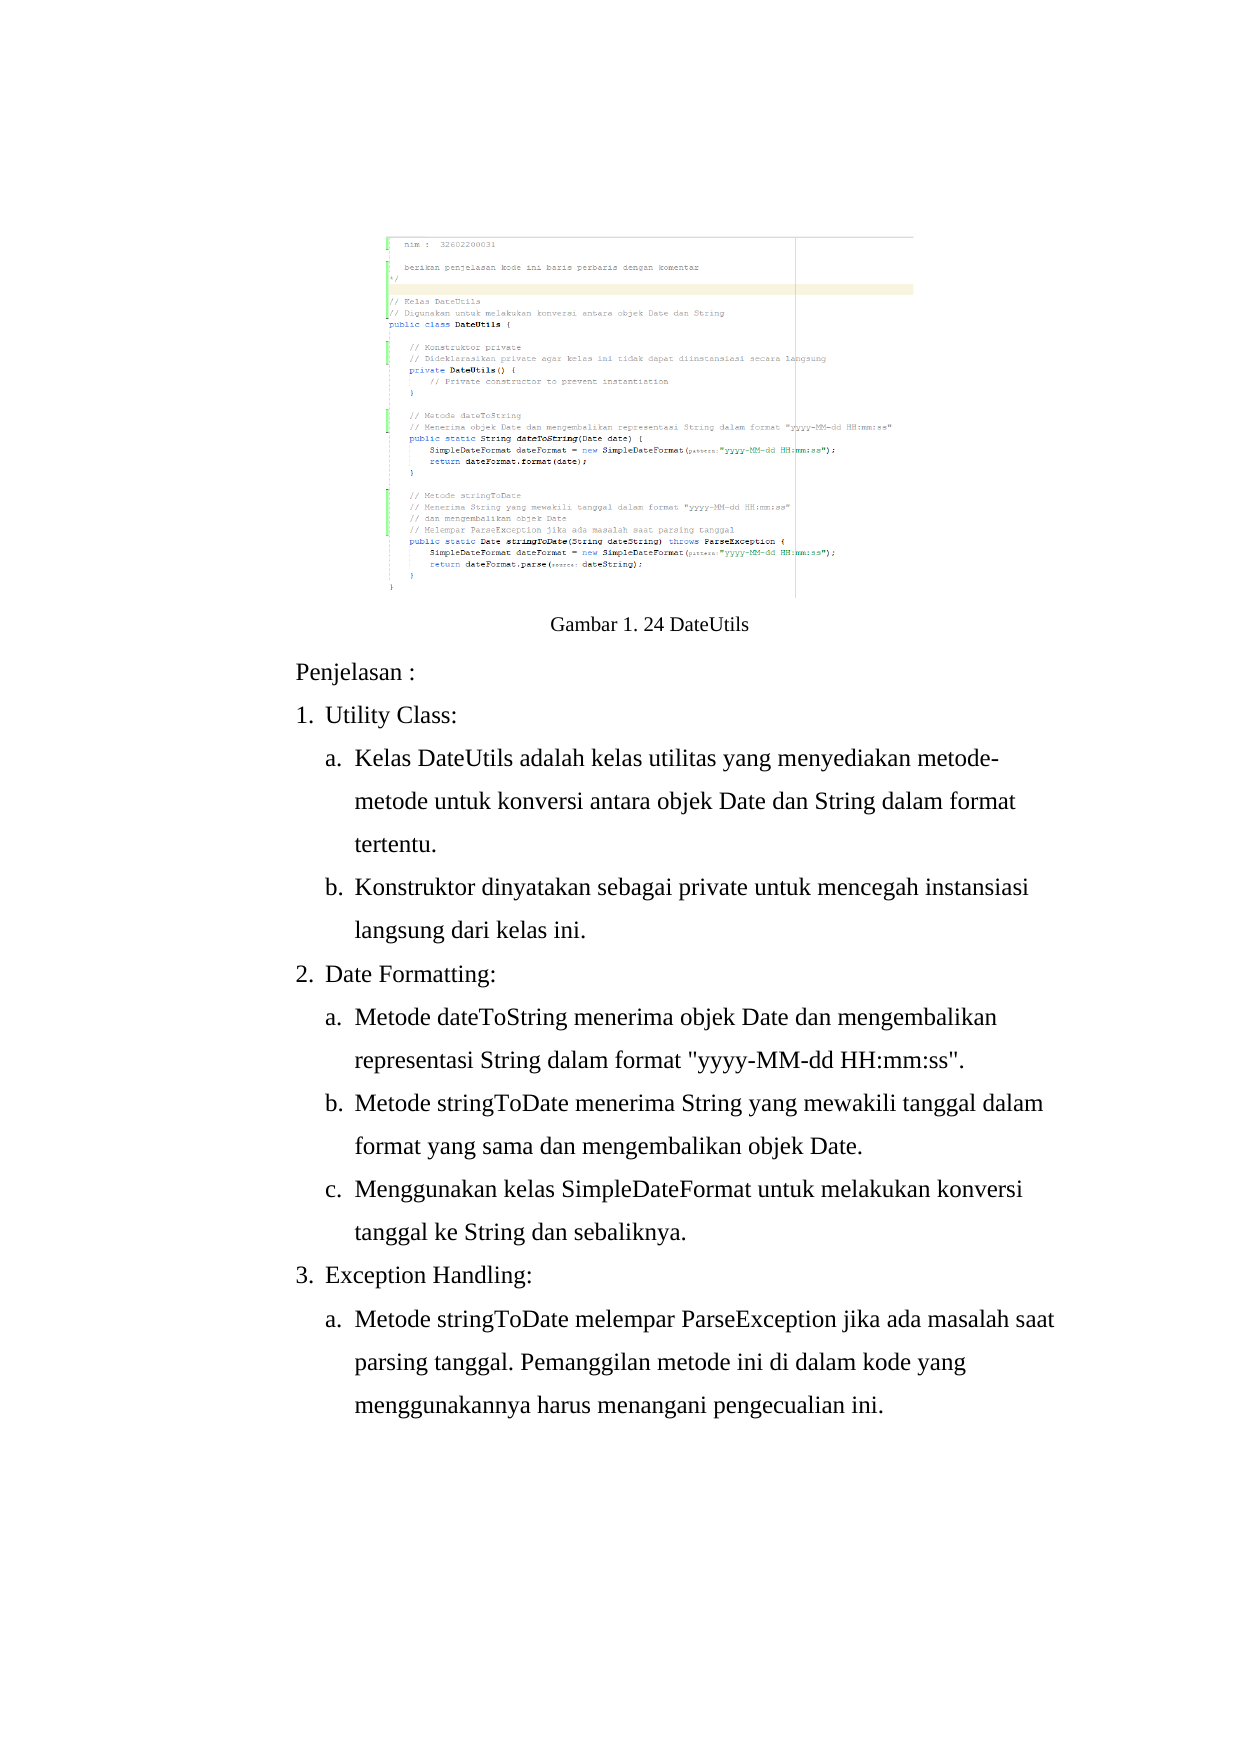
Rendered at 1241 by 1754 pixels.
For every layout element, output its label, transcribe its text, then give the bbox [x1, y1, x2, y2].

list Konstruktor dinyatakan sebagai private untuk mencegah instansiasi langsung dari kelas ini. [325, 872, 1063, 944]
list Menggunakan kelas SimpleDateFormat untuk melakukan konversi tanggal ke String dan sebaliknya. [325, 1174, 1063, 1246]
picture [386, 236, 914, 598]
text Penjelasan : [295, 657, 1063, 686]
list Metode stringToDate melempar ParseException jika ada masalah saat parsing tanggal. Pemanggilan metode ini di dalam kode yang menggunakannya harus menangani pengecualian ini. [325, 1304, 1063, 1419]
list Date Formatting: [295, 959, 1063, 987]
list Kelas DateUtils adalah kelas utilitas yang menyediakan metode-metode untuk konversi antara objek Date dan String dalam format tertentu. [325, 743, 1063, 858]
list Metode stringToDate menerima String yang mewakili tanggal dalam format yang sama dan mengembalikan objek Date. [325, 1088, 1063, 1160]
list Metode dateToString menerima objek Date dan mengembalikan representasi String dalam format "yyyy-MM-dd HH:mm:ss". [325, 1002, 1063, 1074]
list Exception Handling: [295, 1261, 1063, 1289]
list Utility Class: [295, 700, 1063, 729]
text Gambar 1. 24 DateUtils [236, 612, 1063, 636]
